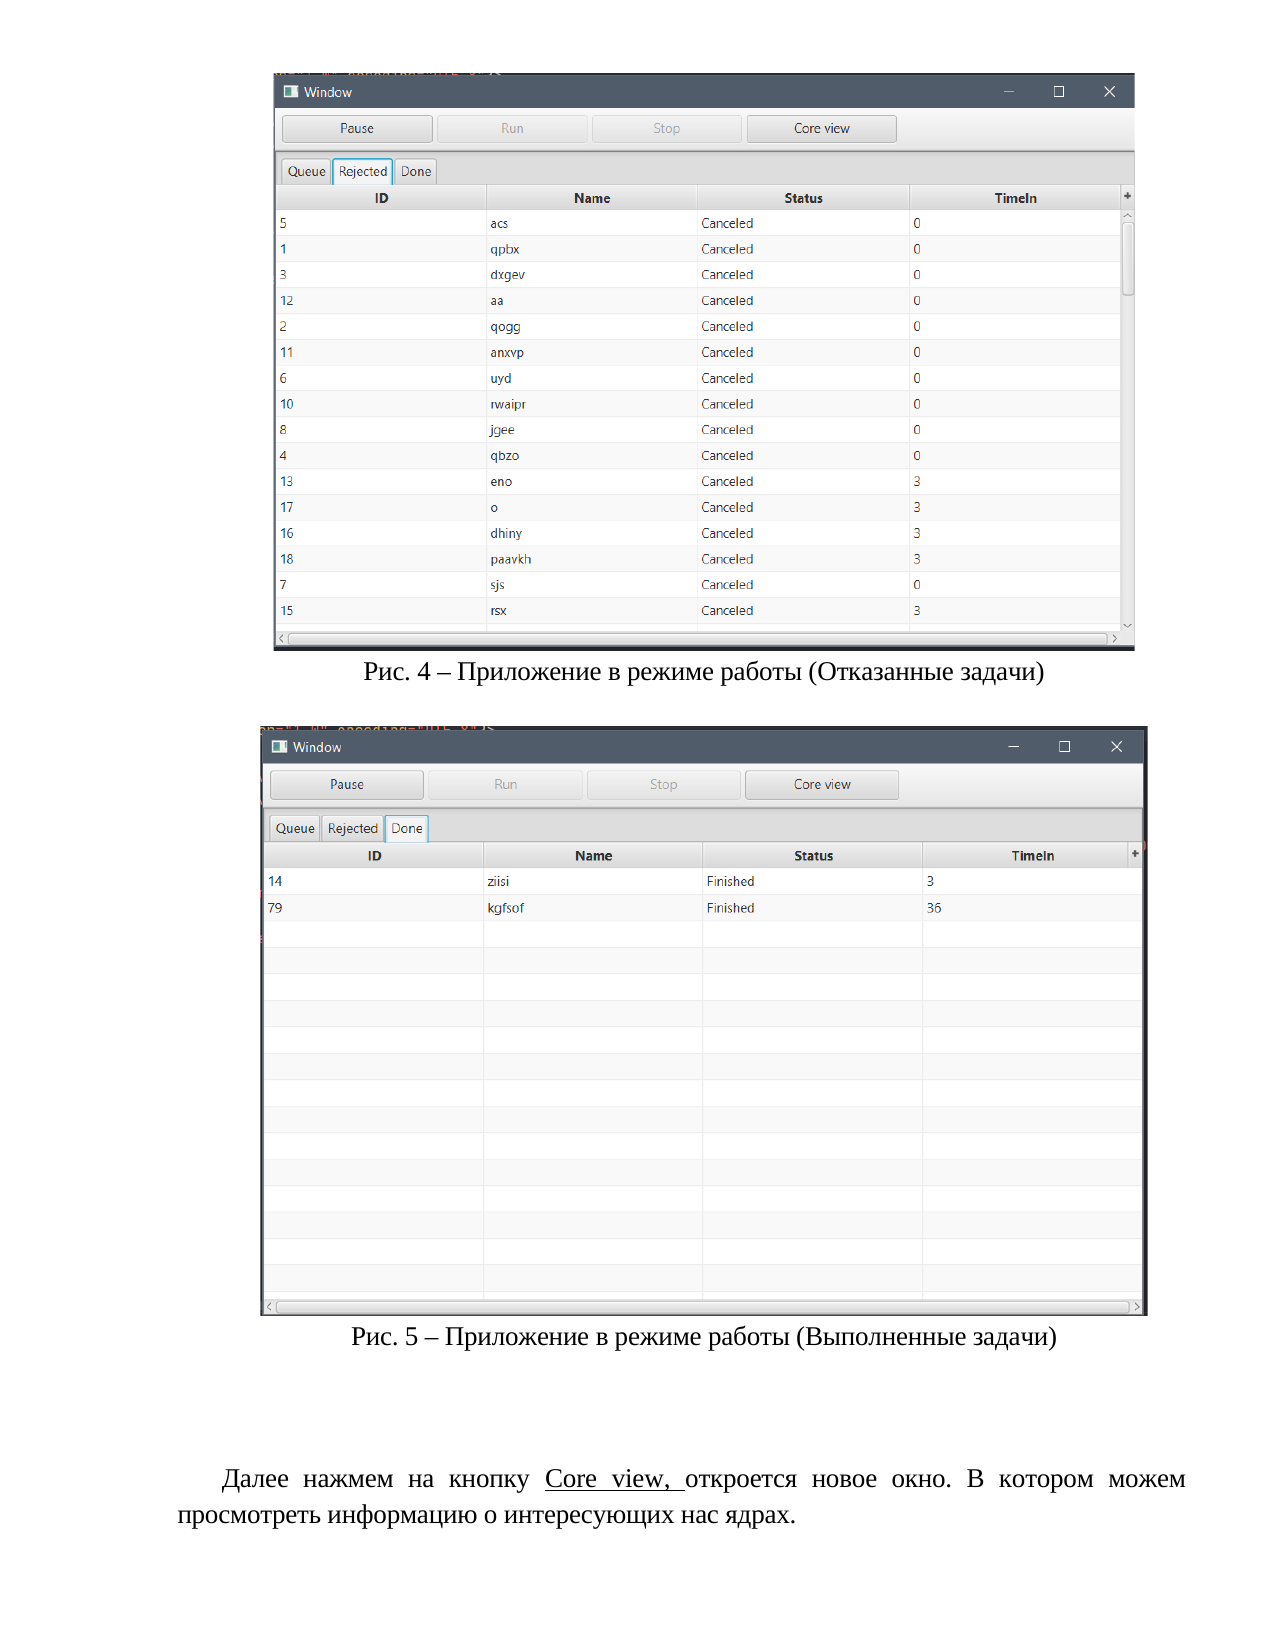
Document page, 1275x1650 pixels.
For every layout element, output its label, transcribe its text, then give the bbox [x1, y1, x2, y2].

picture [260, 726, 1148, 1316]
text Рис. 5 – Приложение в режиме работы (Выполненные задачи) [177, 1320, 1186, 1351]
text Далее нажмем на кнопку Core view, откроется новое окно. В котором можем просмотреть информацию о интересующих нас ядрах. [177, 1463, 1186, 1529]
text Рис. 4 – Приложение в режиме работы (Отказанные задачи) [177, 655, 1186, 686]
picture [273, 73, 1135, 651]
